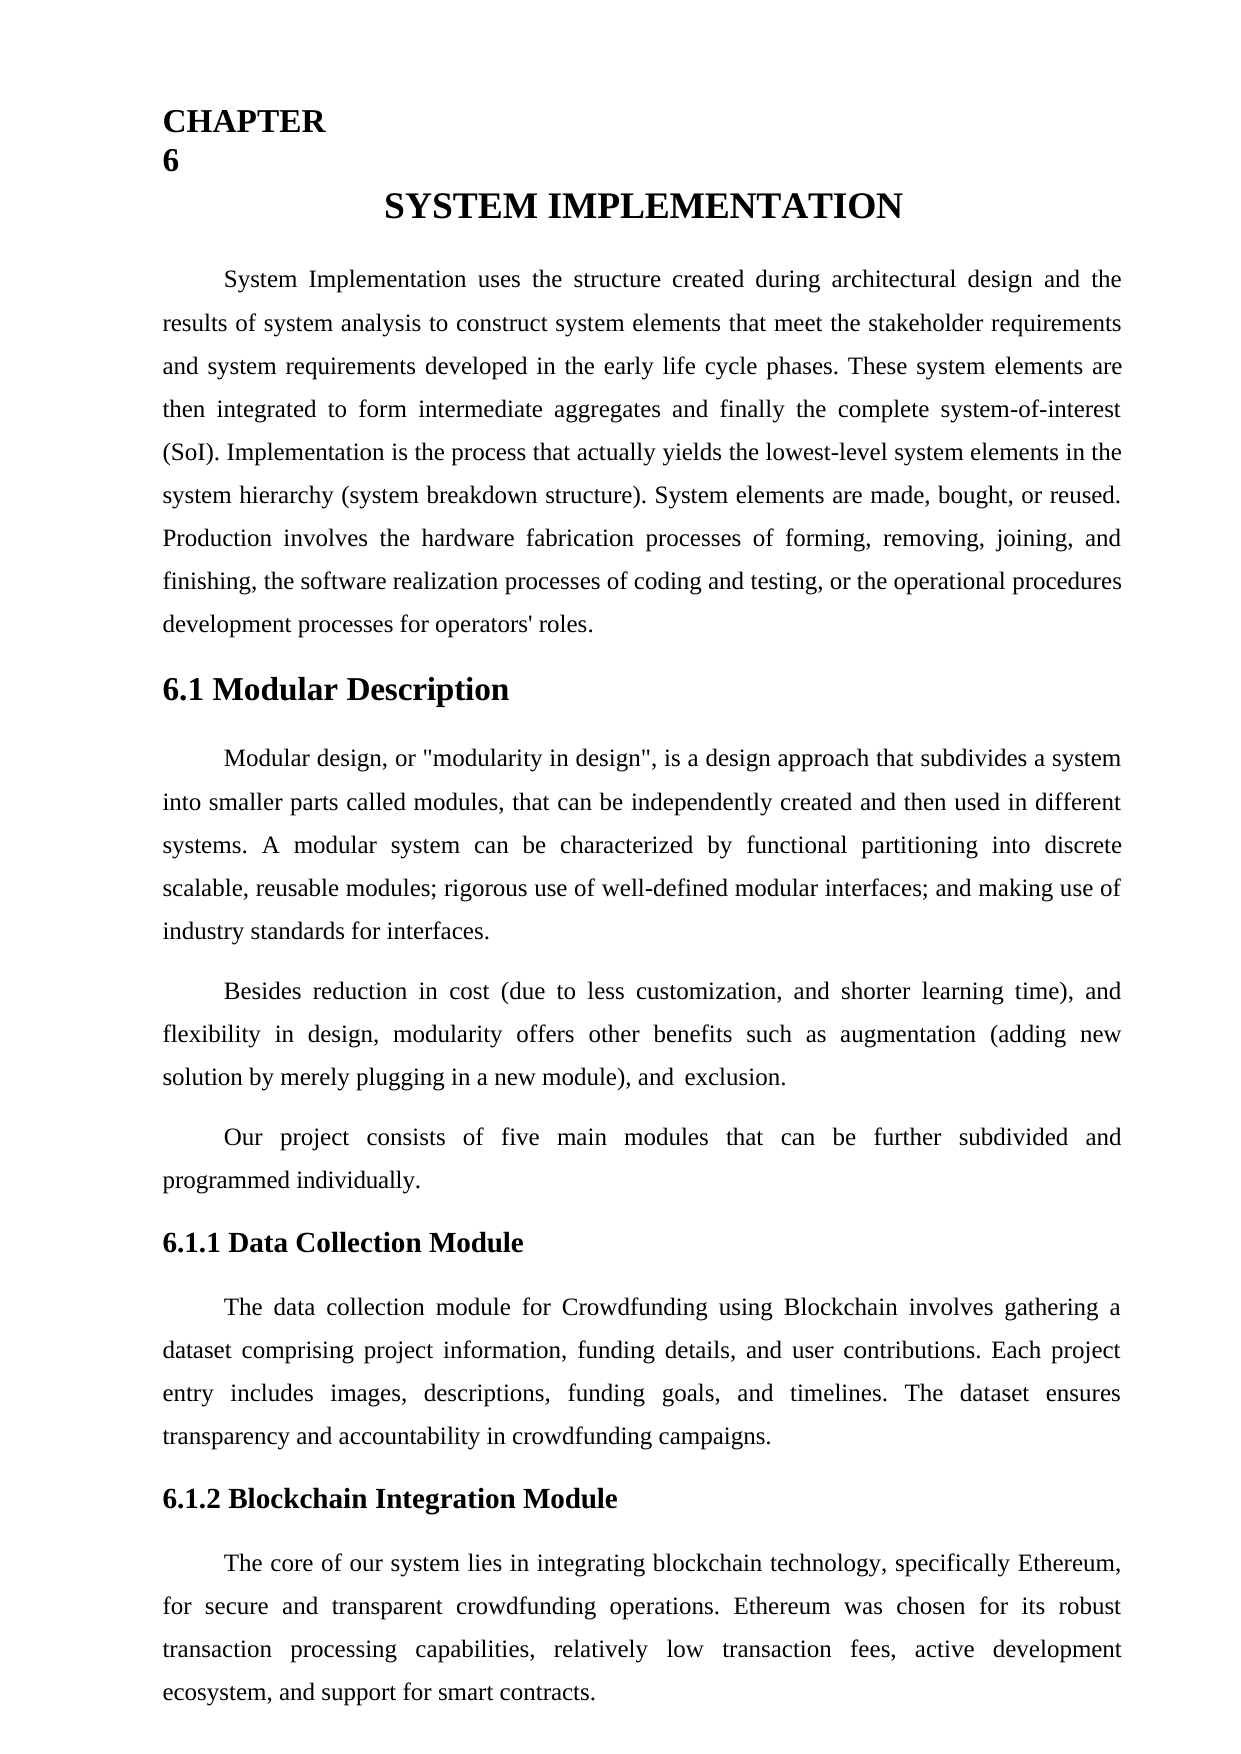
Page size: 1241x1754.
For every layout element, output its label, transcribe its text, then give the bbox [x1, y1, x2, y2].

text Besides reduction in cost (due to less customization, and shorter learning time), and flexibility in design, modularity offers other benefits such as augmentation (adding new solution by merely plugging in a new module), and exclusion. [162, 976, 1122, 1091]
text System Implementation uses the structure created during architectural design and the results of system analysis to construct system elements that meet the stakeholder requirements and system requirements developed in the early life cycle phases. These system elements are then integrated to form intermediate aggregates and finally the complete system-of-interest (SoI). Implementation is the process that actually yields the lowest-level system elements in the system hierarchy (system breakdown structure). System elements are made, bought, or reused. Production involves the hardware fabrication processes of forming, removing, joining, and finishing, the software realization processes of coding and testing, or the operational procedures development processes for operators' roles. [162, 264, 1122, 638]
text The data collection module for Crowdfunding using Blockchain involves gathering a dataset comprising project information, funding details, and user contributions. Each project entry includes images, descriptions, funding goals, and timelines. The dataset ensures transparency and accountability in crowdfunding campaigns. [162, 1292, 1122, 1450]
text Our project consists of five main modules that can be further subdivided and programmed individually. [162, 1122, 1122, 1194]
subtitle Blockchain Integration Module [162, 1481, 1207, 1515]
subtitle Modular Description [162, 669, 1207, 708]
text Modular design, or "modularity in design", is a design approach that subdivides a system into smaller parts called modules, that can be independently created and then used in different systems. A modular system can be characterized by functional partitioning into discrete scalable, reusable modules; rigorous use of well-defined modular interfaces; and making use of industry standards for interfaces. [162, 743, 1122, 945]
subtitle SYSTEM IMPLEMENTATION [384, 183, 1207, 226]
text The core of our system lies in integrating blockchain technology, specifically Ethereum, for secure and transparent crowdfunding operations. Ethereum was chosen for its robust transaction processing capabilities, relatively low transaction fees, active development ecosystem, and support for smart contracts. [162, 1548, 1122, 1706]
subtitle Data Collection Module [162, 1225, 1207, 1258]
subtitle CHAPTER 6 [162, 101, 350, 178]
